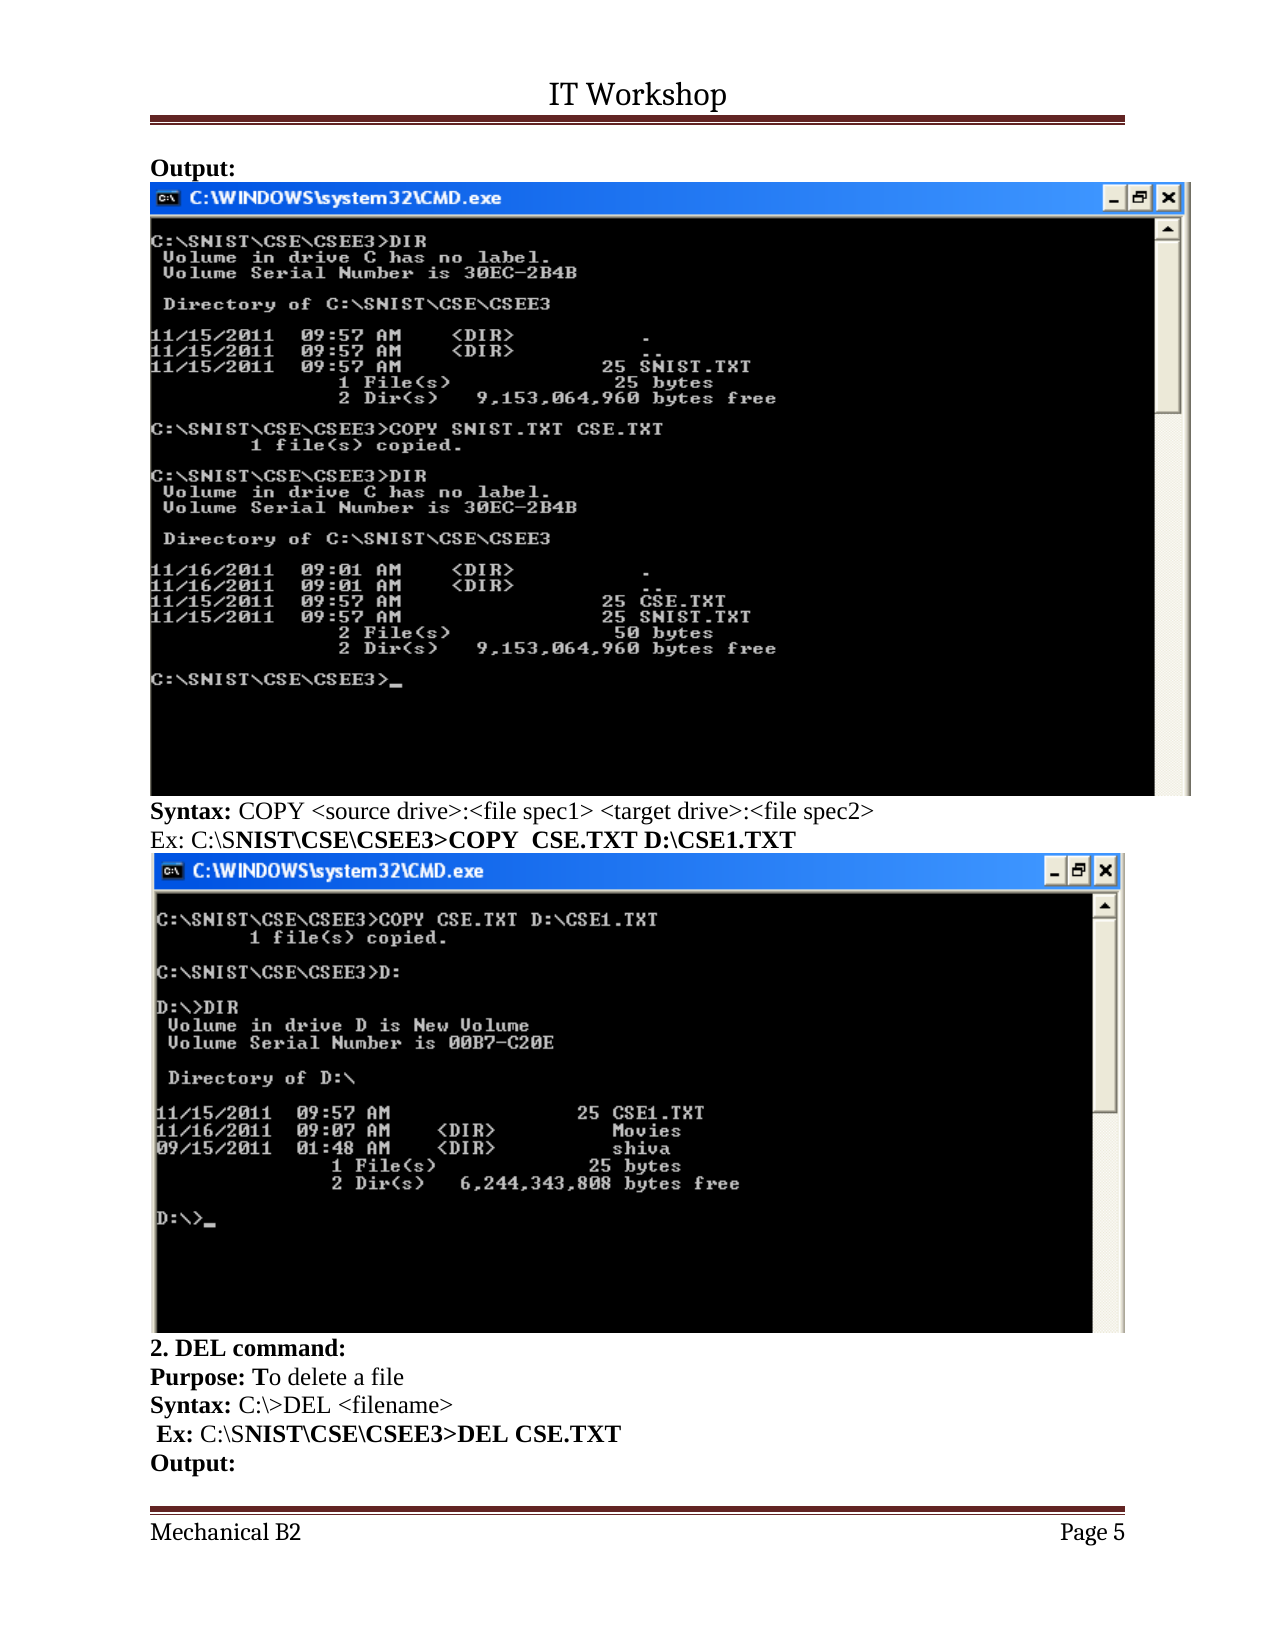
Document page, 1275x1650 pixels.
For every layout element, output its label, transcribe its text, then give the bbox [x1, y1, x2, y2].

picture [150, 853, 1125, 1333]
text Output: [150, 153, 1125, 182]
text Ex: C:\SNIST\CSE\CSEE3>COPY CSE.TXT D:\CSE1.TXT [150, 825, 1125, 853]
text Syntax: COPY <source drive>:<file spec1> <target drive>:<file spec2> [150, 796, 1125, 825]
text 2. DEL command: [150, 1333, 1125, 1362]
text Output: [150, 1448, 1125, 1477]
text Purpose: To delete a file [150, 1362, 1125, 1390]
picture [150, 182, 1191, 796]
text Ex: C:\SNIST\CSE\CSEE3>DEL CSE.TXT [150, 1419, 1125, 1448]
text Syntax: C:\>DEL <filename> [150, 1390, 1125, 1419]
